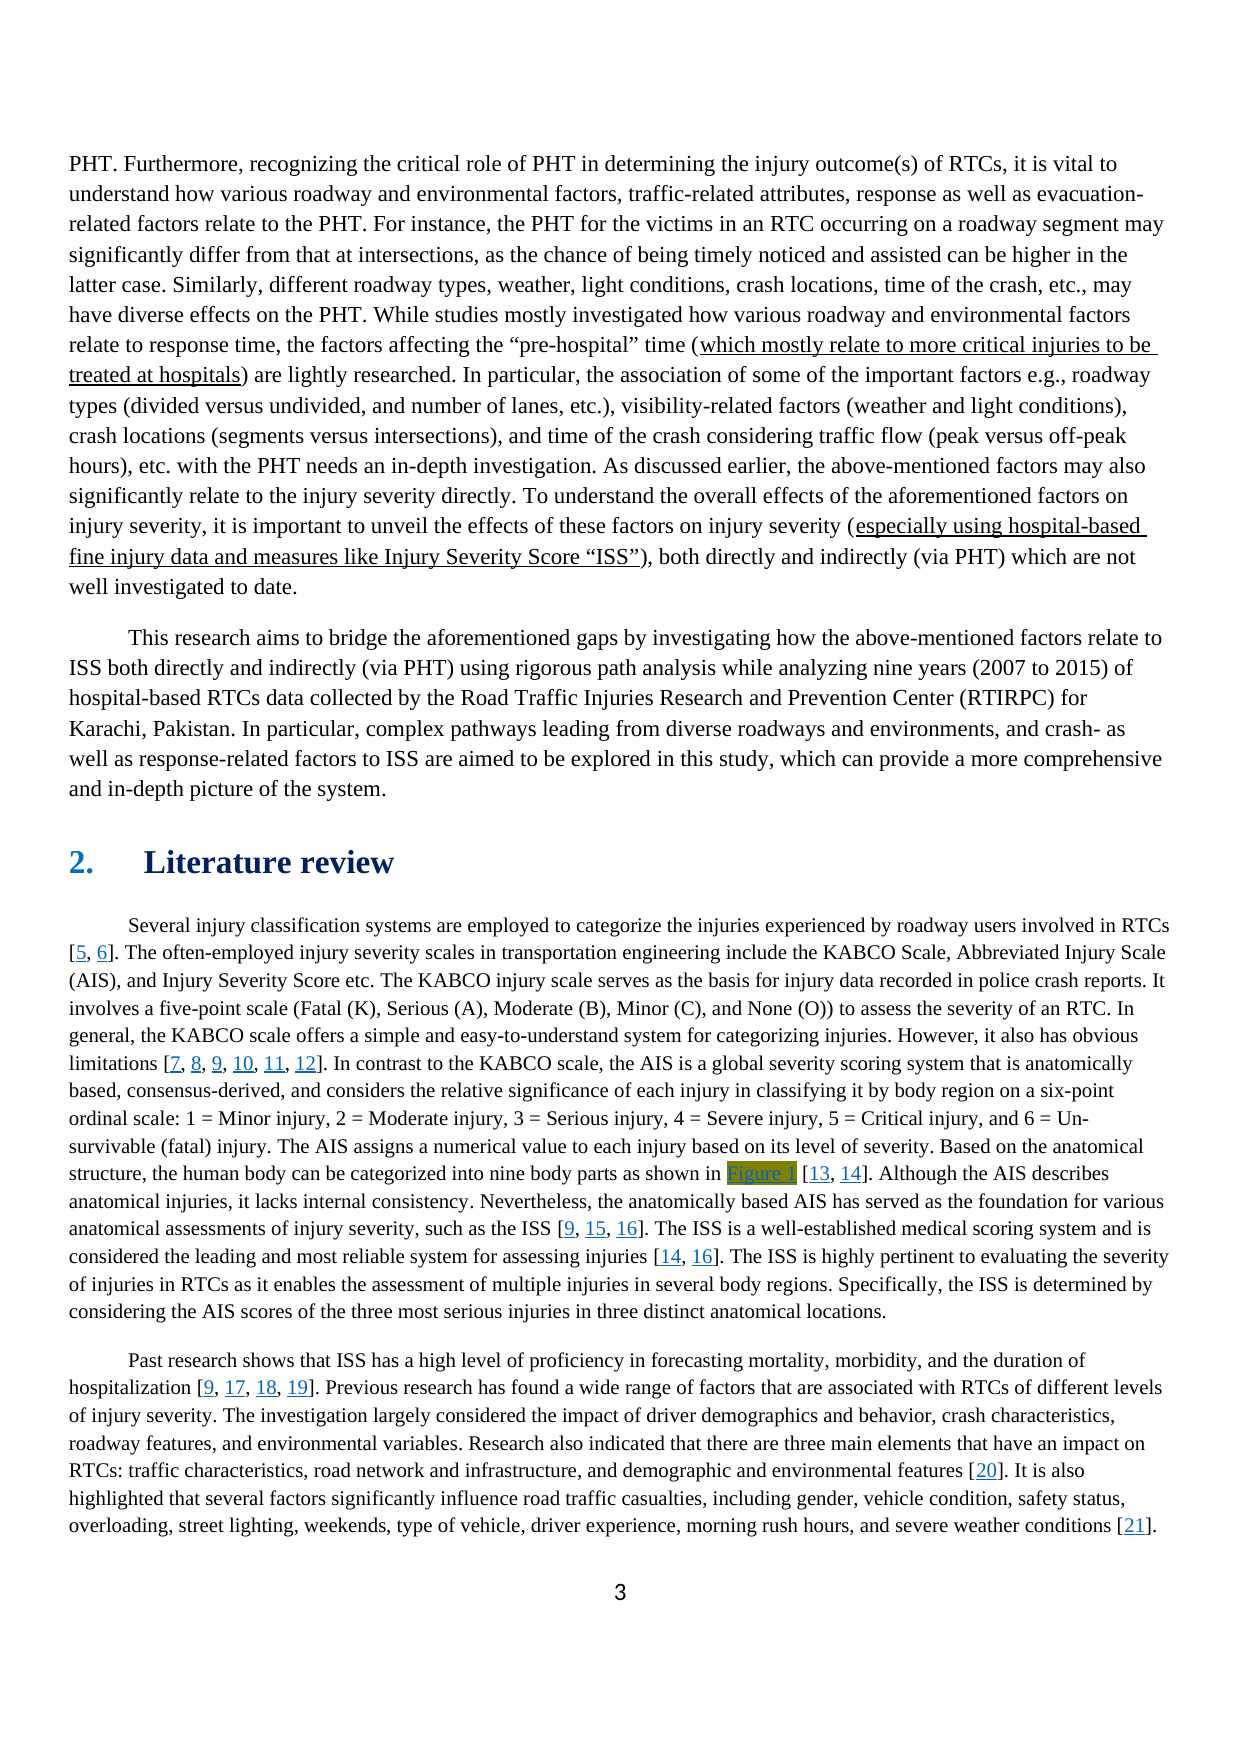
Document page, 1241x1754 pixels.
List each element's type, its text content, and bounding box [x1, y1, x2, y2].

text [69, 150, 1171, 599]
text This research aims to bridge the aforementioned gaps by investigating how the above-mentioned factors relate to ISS both directly and indirectly (via PHT) using rigorous path analysis while analyzing nine years (2007 to 2015) of hospital-based RTCs data collected by the Road Traffic Injuries Research and Prevention Center (RTIRPC) for Karachi, Pakistan. In particular, complex pathways leading from diverse roadways and environments, and crash- as well as response-related factors to ISS are aimed to be explored in this study, which can provide a more comprehensive and in-depth picture of the system. [69, 624, 1171, 801]
text Past research shows that ISS has a high level of proficiency in forecasting mortality, morbidity, and the duration of hospitalization [9, 17, 18, 19]. Previous research has found a wide range of factors that are associated with RTCs of different levels of injury severity. The investigation largely considered the impact of driver demographics and behavior, crash characteristics, roadway features, and environmental variables. Research also indicated that there are three main elements that have an impact on RTCs: traffic characteristics, road network and infrastructure, and demographic and environmental features [20]. It is also highlighted that several factors significantly influence road traffic casualties, including gender, vehicle condition, safety status, overloading, street lighting, weekends, type of vehicle, driver experience, morning rush hours, and severe weather conditions [21]. [69, 1348, 1171, 1537]
text Several injury classification systems are employed to categorize the injuries experienced by roadway users involved in RTCs [5, 6]. The often-employed injury severity scales in transportation engineering include the KABCO Scale, Abbreviated Injury Scale (AIS), and Injury Severity Score etc. The KABCO injury scale serves as the basis for injury data recorded in police crash reports. It involves a five-point scale (Fatal (K), Serious (A), Moderate (B), Minor (C), and None (O)) to assess the severity of an RTC. In general, the KABCO scale offers a simple and easy-to-understand system for categorizing injuries. However, it also has obvious limitations [7, 8, 9, 10, 11, 12]. In contrast to the KABCO scale, the AIS is a global severity scoring system that is anatomically based, consensus-derived, and considers the relative significance of each injury in classifying it by body region on a six-point ordinal scale: 1 = Minor injury, 2 = Moderate injury, 3 = Serious injury, 4 = Severe injury, 5 = Critical injury, and 6 = Un-survivable (fatal) injury. The AIS assigns a numerical value to each injury based on its level of severity. Based on the anatomical structure, the human body can be categorized into nine body parts as shown in Figure 1 [13, 14]. Although the AIS describes anatomical injuries, it lacks internal consistency. Nevertheless, the anatomically based AIS has served as the foundation for various anatomical assessments of injury severity, such as the ISS [9, 15, 16]. The ISS is a well-established medical scoring system and is considered the leading and most reliable system for assessing injuries [14, 16]. The ISS is highly pertinent to evaluating the severity of injuries in RTCs as it enables the assessment of multiple injuries in several body regions. Specifically, the ISS is determined by considering the AIS scores of the three most serious injuries in three distinct anatomical locations. [69, 913, 1171, 1323]
text 2. Literature review [69, 843, 1171, 881]
